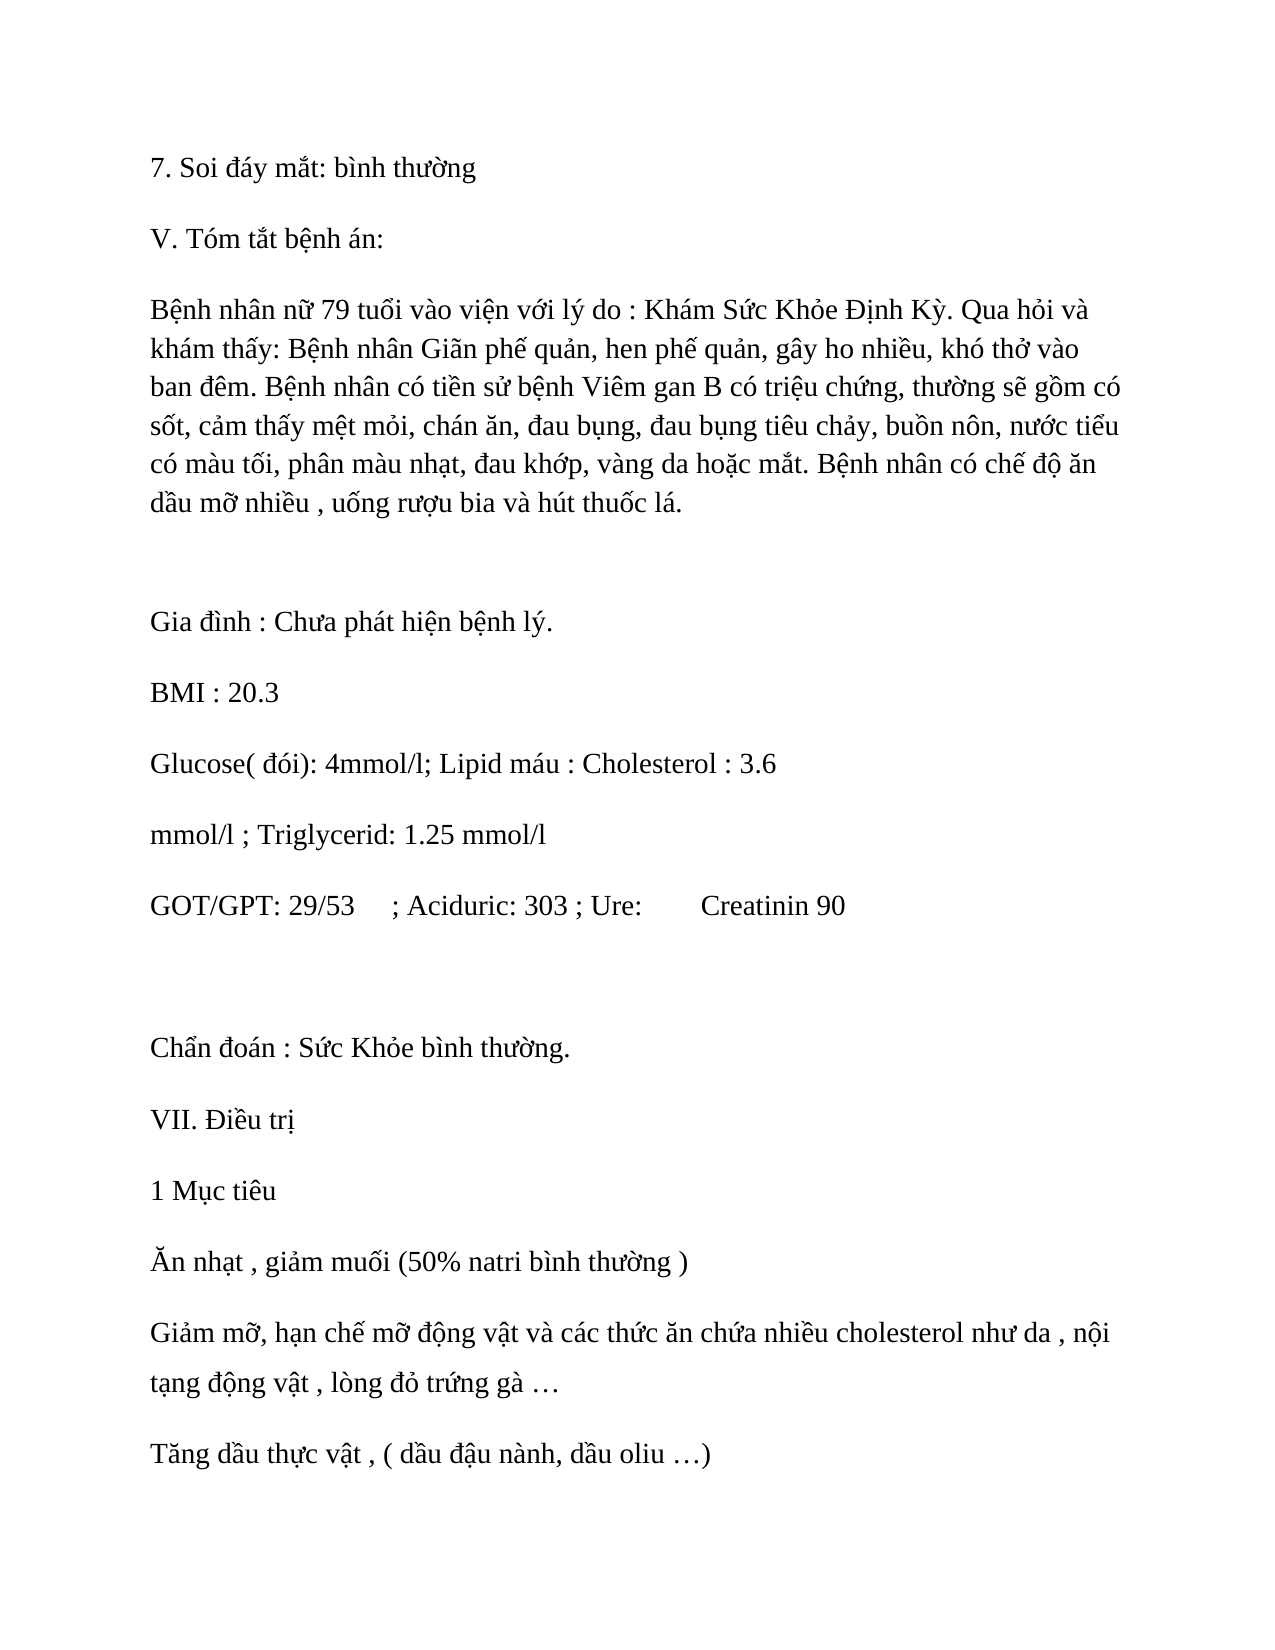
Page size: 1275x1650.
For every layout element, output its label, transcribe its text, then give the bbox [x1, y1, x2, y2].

text GOT/GPT: 29/53 ; Aciduric: 303 ; Ure: Creatinin 90 [150, 888, 1125, 922]
text BMI : 20.3 [150, 675, 1125, 708]
text Chẩn đoán : Sức Khỏe bình thường. [150, 1031, 1125, 1064]
text Bệnh nhân nữ 79 tuổi vào viện với lý do : Khám Sức Khỏe Định Kỳ. Qua hỏi và khám thấy: Bệnh nhân Giãn phế quản, hen phế quản, gây ho nhiều, khó thở vào ban đêm. Bệnh nhân có tiền sử bệnh Viêm gan B có triệu chứng, thường sẽ gồm có sốt, cảm thấy mệt mỏi, chán ăn, đau bụng, đau bụng tiêu chảy, buồn nôn, nước tiểu có màu tối, phân màu nhạt, đau khớp, vàng da hoặc mắt. Bệnh nhân có chế độ ăn dầu mỡ nhiều , uống rượu bia và hút thuốc lá. [150, 292, 1125, 518]
text V. Tóm tắt bệnh án: [150, 221, 1125, 255]
text Giảm mỡ, hạn chế mỡ động vật và các thức ăn chứa nhiều cholesterol như da , nội tạng động vật , lòng đỏ trứng gà … [150, 1315, 1125, 1399]
text VII. Điều trị [150, 1102, 1125, 1135]
text mmol/l ; Triglycerid: 1.25 mmol/l [150, 817, 1125, 851]
text 1 Mục tiêu [150, 1173, 1125, 1206]
text 7. Soi đáy mắt: bình thường [150, 150, 1125, 183]
text Ăn nhạt , giảm muối (50% natri bình thường ) [150, 1244, 1125, 1278]
text Gia đình : Chưa phát hiện bệnh lý. [150, 604, 1125, 637]
text Tăng dầu thực vật , ( dầu đậu nành, dầu oliu …) [150, 1437, 1125, 1470]
text Glucose( đói): 4mmol/l; Lipid máu : Cholesterol : 3.6 [150, 746, 1125, 779]
